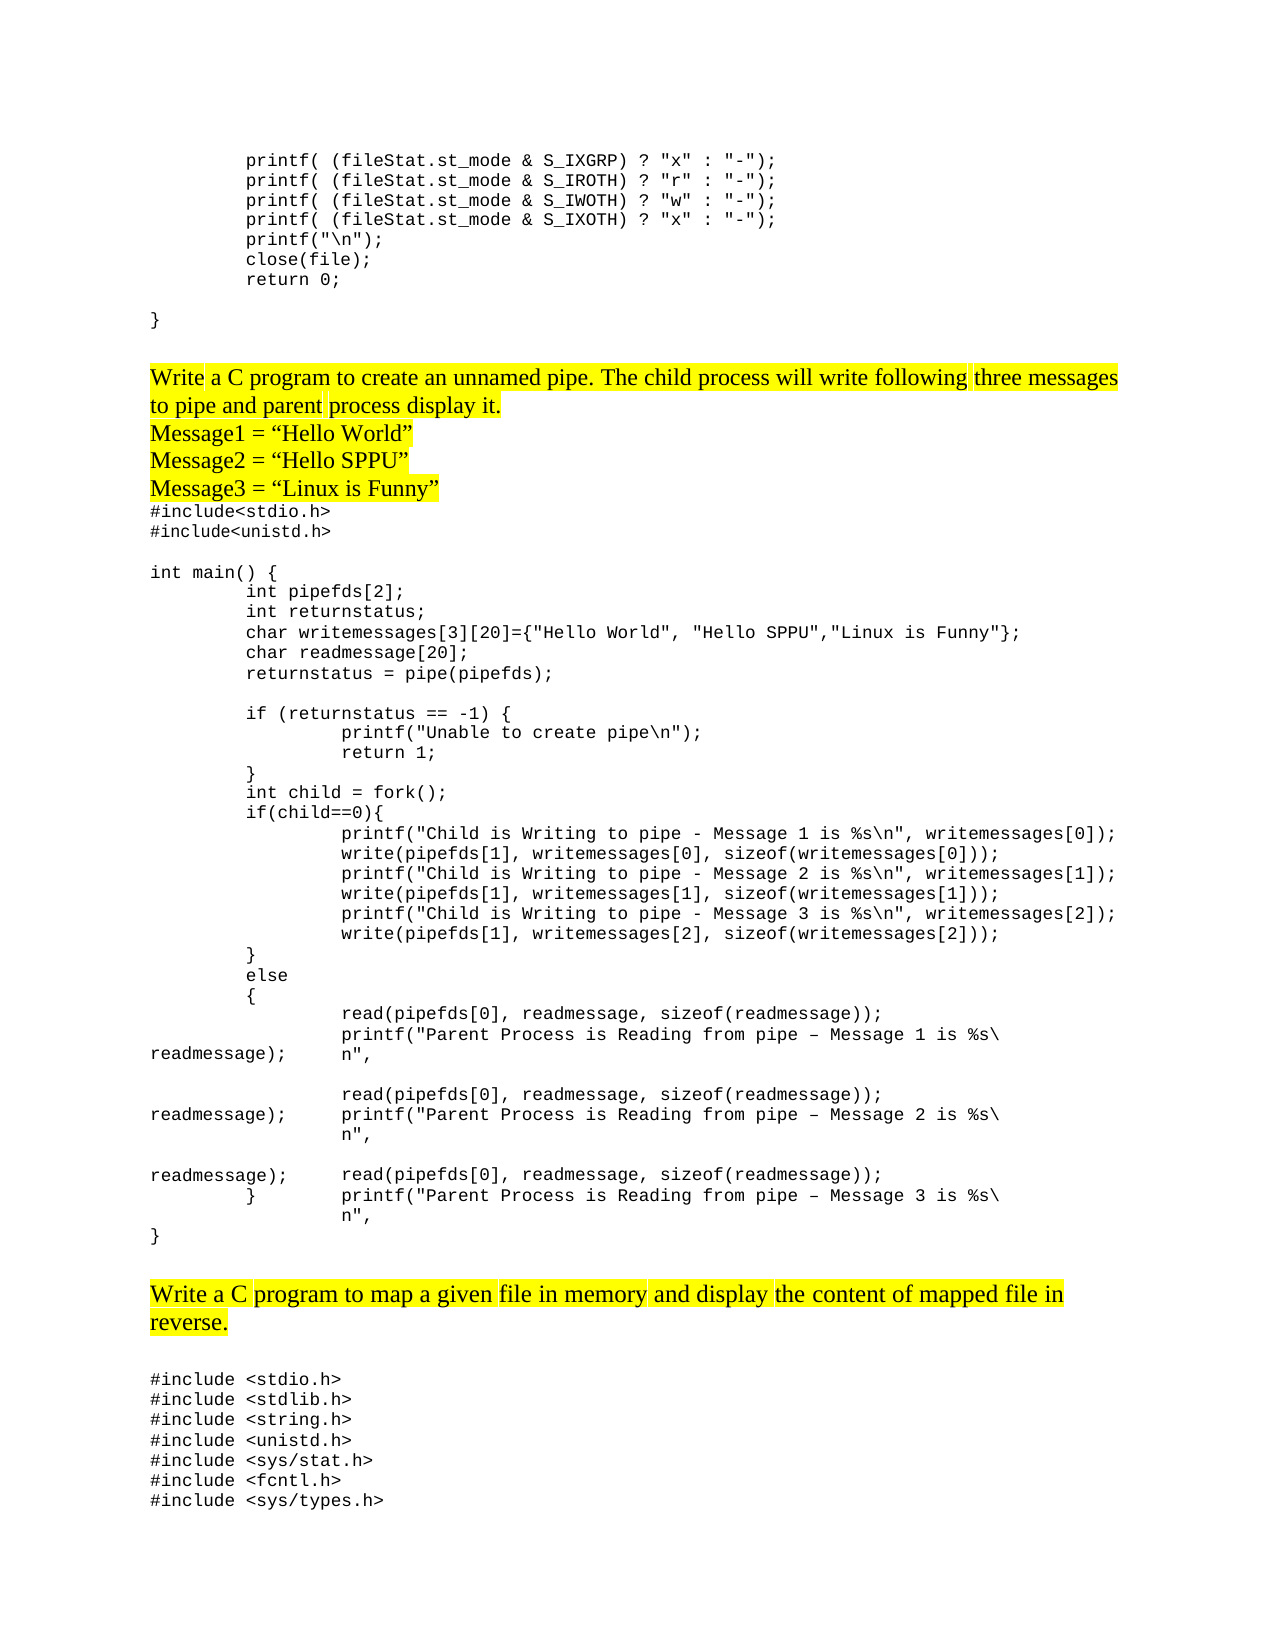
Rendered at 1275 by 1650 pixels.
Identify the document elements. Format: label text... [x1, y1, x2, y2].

text } [246, 945, 292, 964]
text close(file); return 0; [246, 251, 374, 291]
text printf( (fileStat.st_mode & S_IROTH) ? "r" : "-"); [246, 170, 1139, 190]
text int child = fork(); if(child==0){ [246, 784, 448, 824]
text char writemessages[3][20]={"Hello World", "Hello SPPU","Linux is Funny"}; char readmessage[20]; [246, 623, 1032, 664]
text } [150, 1226, 1139, 1246]
text #include <stdio.h> #include <stdlib.h> #include <string.h> #include <unistd.h> #include <sys/stat.h> #include <fcntl.h> #include <sys/types.h> [150, 1371, 384, 1512]
text int pipefds[2]; int returnstatus; [246, 583, 426, 623]
text } [150, 311, 1139, 331]
text #include<stdio.h> #include<unistd.h> [150, 503, 352, 543]
text else [246, 965, 292, 985]
text } [246, 1186, 292, 1206]
text } [246, 764, 1139, 784]
text printf("Child is Writing to pipe - Message 1 is %s\n", writemessages[0]); write(pipefds[1], writemessages[0], sizeof(writemessages[0])); printf("Child is Writing to pipe - Message 2 is %s\n", writemessages[1]); write(pipefds[1], writemessages[1], sizeof(writemessages[1])); printf("Child is Writing to pipe - Message 3 is %s\n", writemessages[2]); write(pipefds[1], writemessages[2], sizeof(writemessages[2])); [341, 824, 1122, 945]
text read(pipefds[0], readmessage, sizeof(readmessage)); printf("Parent Process is Reading from pipe – Message 2 is %s\n", [341, 1085, 1031, 1146]
text Write a C program to map a given file in memory and display the content of mapped file in reverse. [150, 1279, 1122, 1336]
text read(pipefds[0], readmessage, sizeof(readmessage)); printf("Parent Process is Reading from pipe – Message 1 is %s\n", [341, 1005, 1031, 1065]
text printf( (fileStat.st_mode & S_IXOTH) ? "x" : "-"); printf("\n"); [246, 210, 779, 251]
text printf( (fileStat.st_mode & S_IWOTH) ? "w" : "-"); [246, 190, 1139, 210]
text printf( (fileStat.st_mode & S_IXGRP) ? "x" : "-"); [246, 150, 1139, 170]
text printf("Unable to create pipe\n"); return 1; [341, 723, 704, 764]
text int main() { [150, 563, 1139, 583]
text readmessage); readmessage); [150, 1045, 289, 1125]
text readmessage); [150, 1166, 292, 1186]
text { [246, 985, 292, 1005]
text Write a C program to create an unnamed pipe. The child process will write following three messages to pipe and parent process display it. [501, 363, 1122, 418]
text if (returnstatus == -1) { [246, 703, 1139, 723]
text returnstatus = pipe(pipefds); [246, 664, 1139, 683]
text read(pipefds[0], readmessage, sizeof(readmessage)); printf("Parent Process is Reading from pipe – Message 3 is %s\n", [341, 1166, 1031, 1226]
